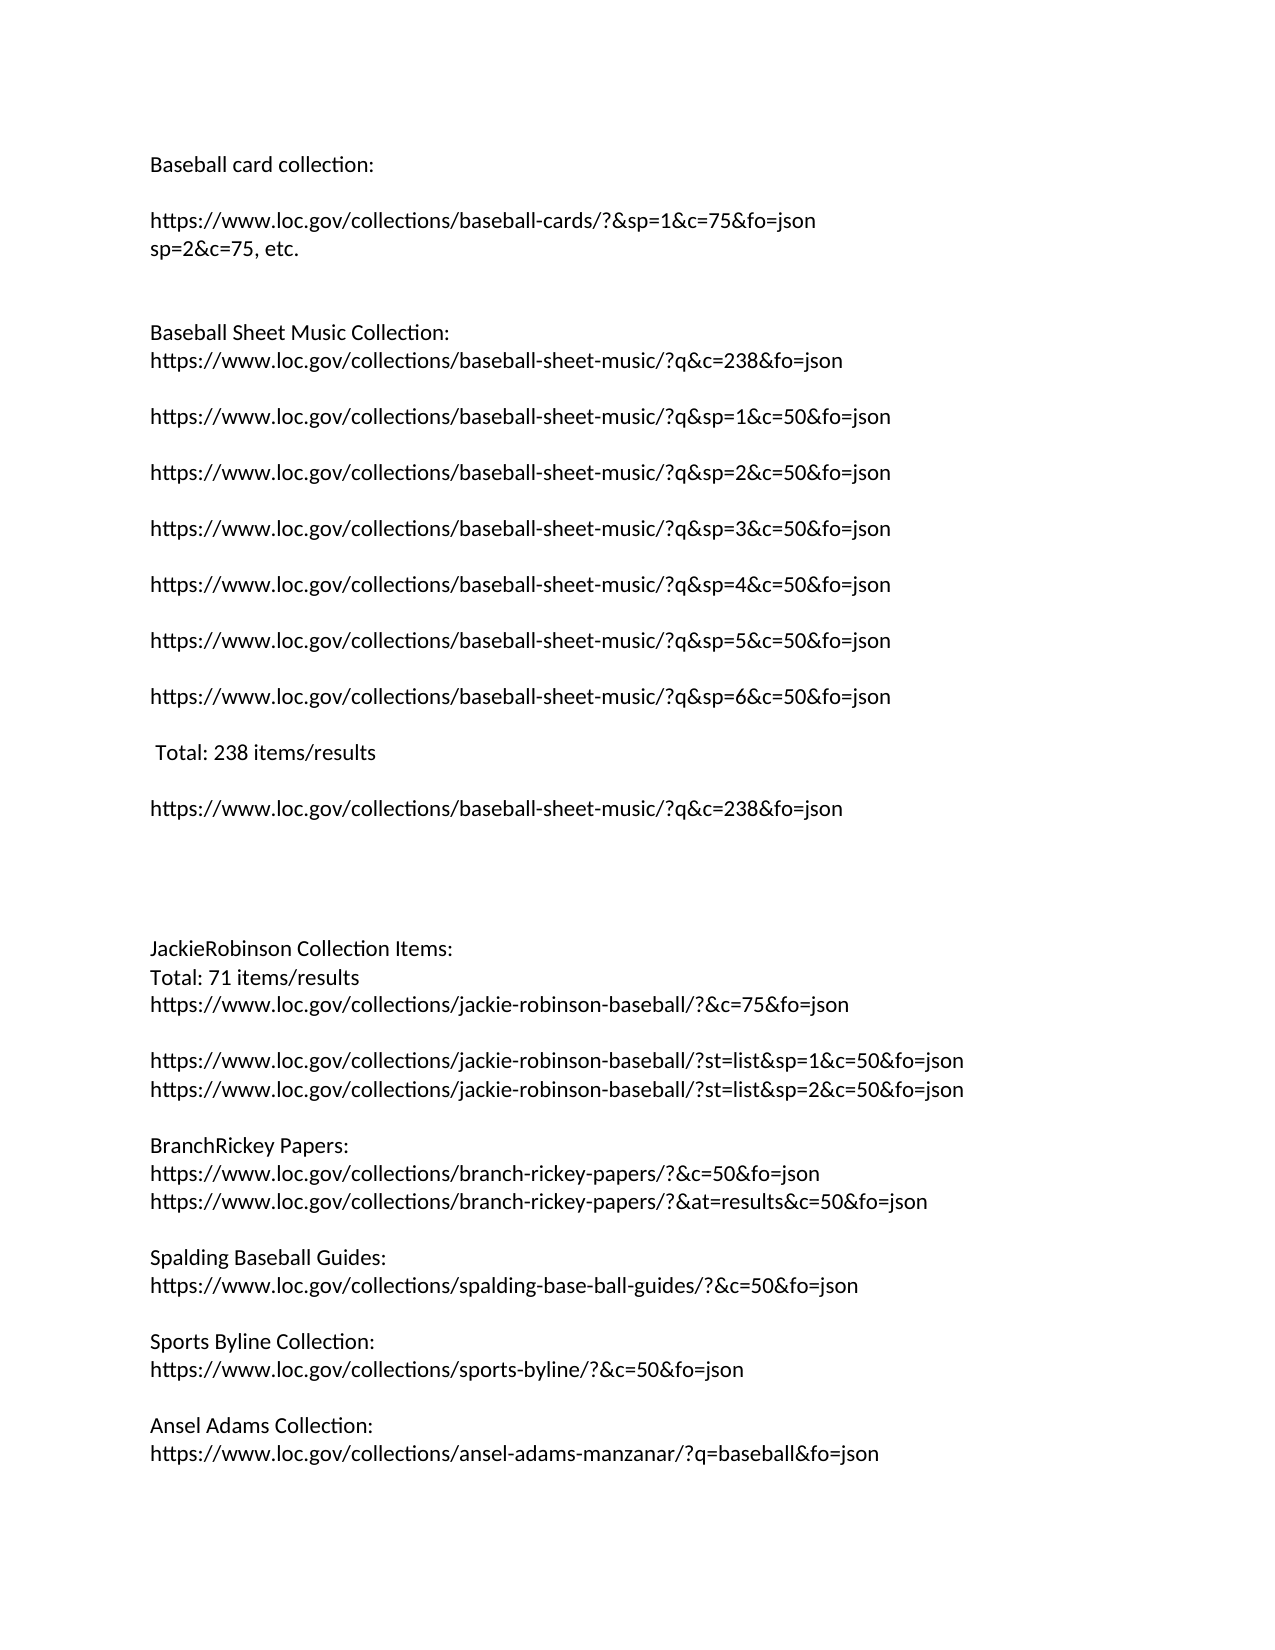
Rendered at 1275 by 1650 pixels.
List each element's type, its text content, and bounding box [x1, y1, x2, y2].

text https://www.loc.gov/collections/baseball-sheet-music/?q&c=238&fo=json [150, 346, 1125, 374]
text https://www.loc.gov/collections/branch-rickey-papers/?&c=50&fo=json [150, 1159, 1125, 1187]
text https://www.loc.gov/collections/sports-byline/?&c=50&fo=json [150, 1355, 1125, 1383]
text sp=2&c=75, etc. [150, 234, 1125, 262]
text BranchRickey Papers: [150, 1131, 1125, 1159]
text https://www.loc.gov/collections/baseball-sheet-music/?q&c=238&fo=json [150, 794, 1125, 822]
text https://www.loc.gov/collections/jackie-robinson-baseball/?st=list&sp=2&c=50&fo=json [150, 1075, 1125, 1103]
text https://www.loc.gov/collections/baseball-sheet-music/?q&sp=5&c=50&fo=json [150, 626, 1125, 654]
text https://www.loc.gov/collections/jackie-robinson-baseball/?st=list&sp=1&c=50&fo=json [150, 1047, 1125, 1075]
text https://www.loc.gov/collections/baseball-sheet-music/?q&sp=1&c=50&fo=json [150, 402, 1125, 430]
text https://www.loc.gov/collections/branch-rickey-papers/?&at=results&c=50&fo=json [150, 1187, 1125, 1215]
text Total: 71 items/results [150, 963, 1125, 991]
text Sports Byline Collection: [150, 1327, 1125, 1355]
text Spalding Baseball Guides: [150, 1243, 1125, 1271]
text https://www.loc.gov/collections/jackie-robinson-baseball/?&c=75&fo=json [150, 991, 1125, 1019]
text https://www.loc.gov/collections/baseball-sheet-music/?q&sp=3&c=50&fo=json [150, 514, 1125, 542]
text https://www.loc.gov/collections/spalding-base-ball-guides/?&c=50&fo=json [150, 1271, 1125, 1299]
text Ansel Adams Collection: [150, 1411, 1125, 1439]
text Baseball Sheet Music Collection: [150, 318, 1125, 346]
text Total: 238 items/results [150, 738, 1125, 766]
text https://www.loc.gov/collections/baseball-sheet-music/?q&sp=2&c=50&fo=json [150, 458, 1125, 486]
text https://www.loc.gov/collections/baseball-cards/?&sp=1&c=75&fo=json [150, 206, 1125, 234]
text https://www.loc.gov/collections/baseball-sheet-music/?q&sp=4&c=50&fo=json [150, 570, 1125, 598]
text https://www.loc.gov/collections/ansel-adams-manzanar/?q=baseball&fo=json [150, 1439, 1125, 1467]
text https://www.loc.gov/collections/baseball-sheet-music/?q&sp=6&c=50&fo=json [150, 682, 1125, 710]
text Baseball card collection: [150, 150, 1125, 178]
text JackieRobinson Collection Items: [150, 934, 1125, 963]
